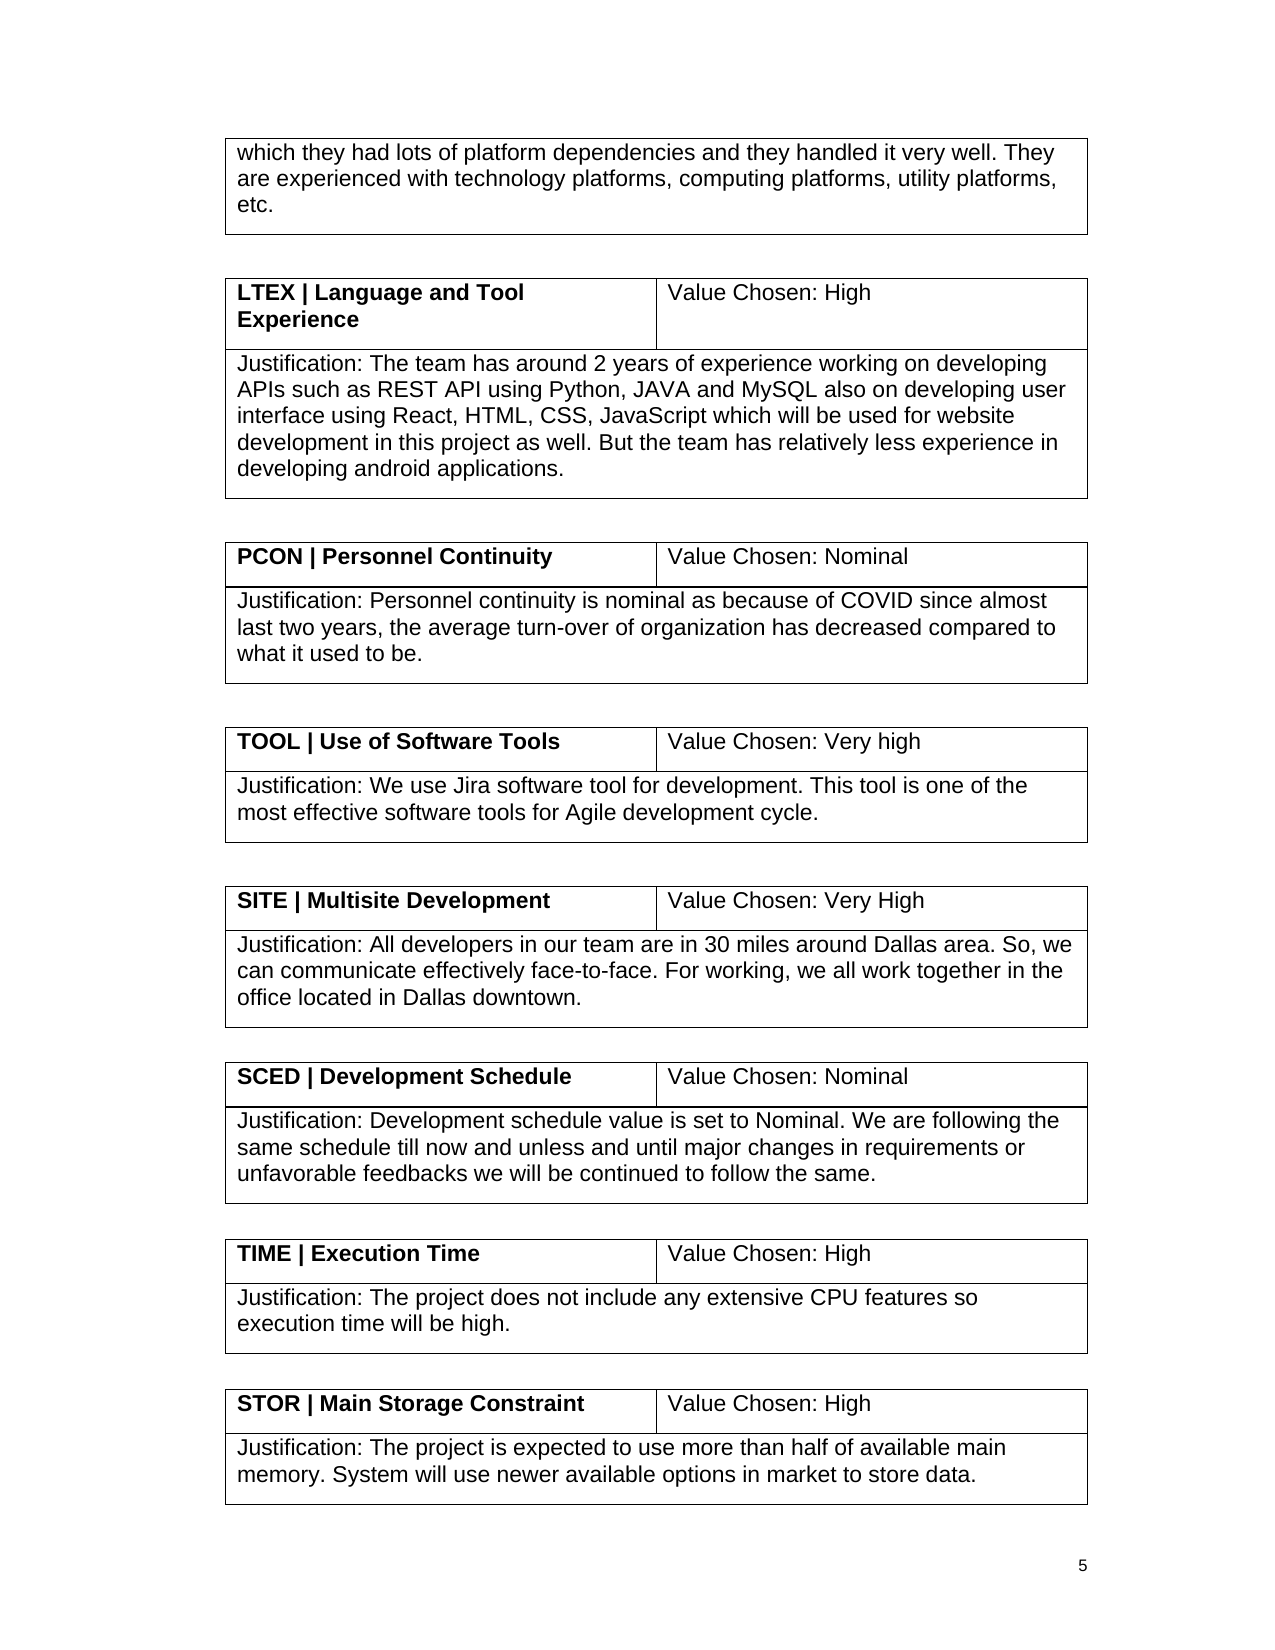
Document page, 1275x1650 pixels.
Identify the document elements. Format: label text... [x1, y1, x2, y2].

table_cell Justification: The project is expected to use more than half of available main memory. System will use newer available options in market to store data. [226, 1434, 1087, 1503]
table_header Value Chosen: Nominal [657, 1063, 1087, 1106]
table_header STOR | Main Storage Constraint [226, 1390, 656, 1433]
table_header TOOL | Use of Software Tools [226, 728, 656, 771]
table_header SCED | Development Schedule [226, 1063, 656, 1106]
table_header SITE | Multisite Development [226, 887, 656, 930]
table_header LTEX | Language and Tool Experience [226, 279, 656, 349]
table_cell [226, 139, 1087, 234]
table_header TIME | Execution Time [226, 1240, 656, 1283]
table_header Value Chosen: Very High [657, 887, 1087, 930]
table_header Value Chosen: High [657, 1240, 1087, 1283]
table_cell Justification: The project does not include any extensive CPU features so execution time will be high. [226, 1284, 1087, 1353]
table_cell Justification: The team has around 2 years of experience working on developing APIs such as REST API using Python, JAVA and MySQL also on developing user interface using React, HTML, CSS, JavaScript which will be used for website development in this project as well. But the team has relatively less experience in developing android applications. [226, 350, 1087, 498]
table_cell Justification: All developers in our team are in 30 miles around Dallas area. So, we can communicate effectively face-to-face. For working, we all work together in the office located in Dallas downtown. [226, 931, 1087, 1027]
table_header Value Chosen: High [657, 1390, 1087, 1433]
table_header Value Chosen: Very high [657, 728, 1087, 771]
table_header PCON | Personnel Continuity [226, 543, 656, 586]
table_cell Justification: Development schedule value is set to Nominal. We are following the same schedule till now and unless and until major changes in requirements or unfavorable feedbacks we will be continued to follow the same. [226, 1108, 1087, 1203]
table_header Value Chosen: Nominal [657, 543, 1087, 586]
table_cell Justification: We use Jira software tool for development. This tool is one of the most effective software tools for Agile development cycle. [226, 772, 1087, 842]
table_header Value Chosen: High [657, 279, 1087, 349]
table_cell Justification: Personnel continuity is nominal as because of COVID since almost last two years, the average turn-over of organization has decreased compared to what it used to be. [226, 588, 1087, 683]
